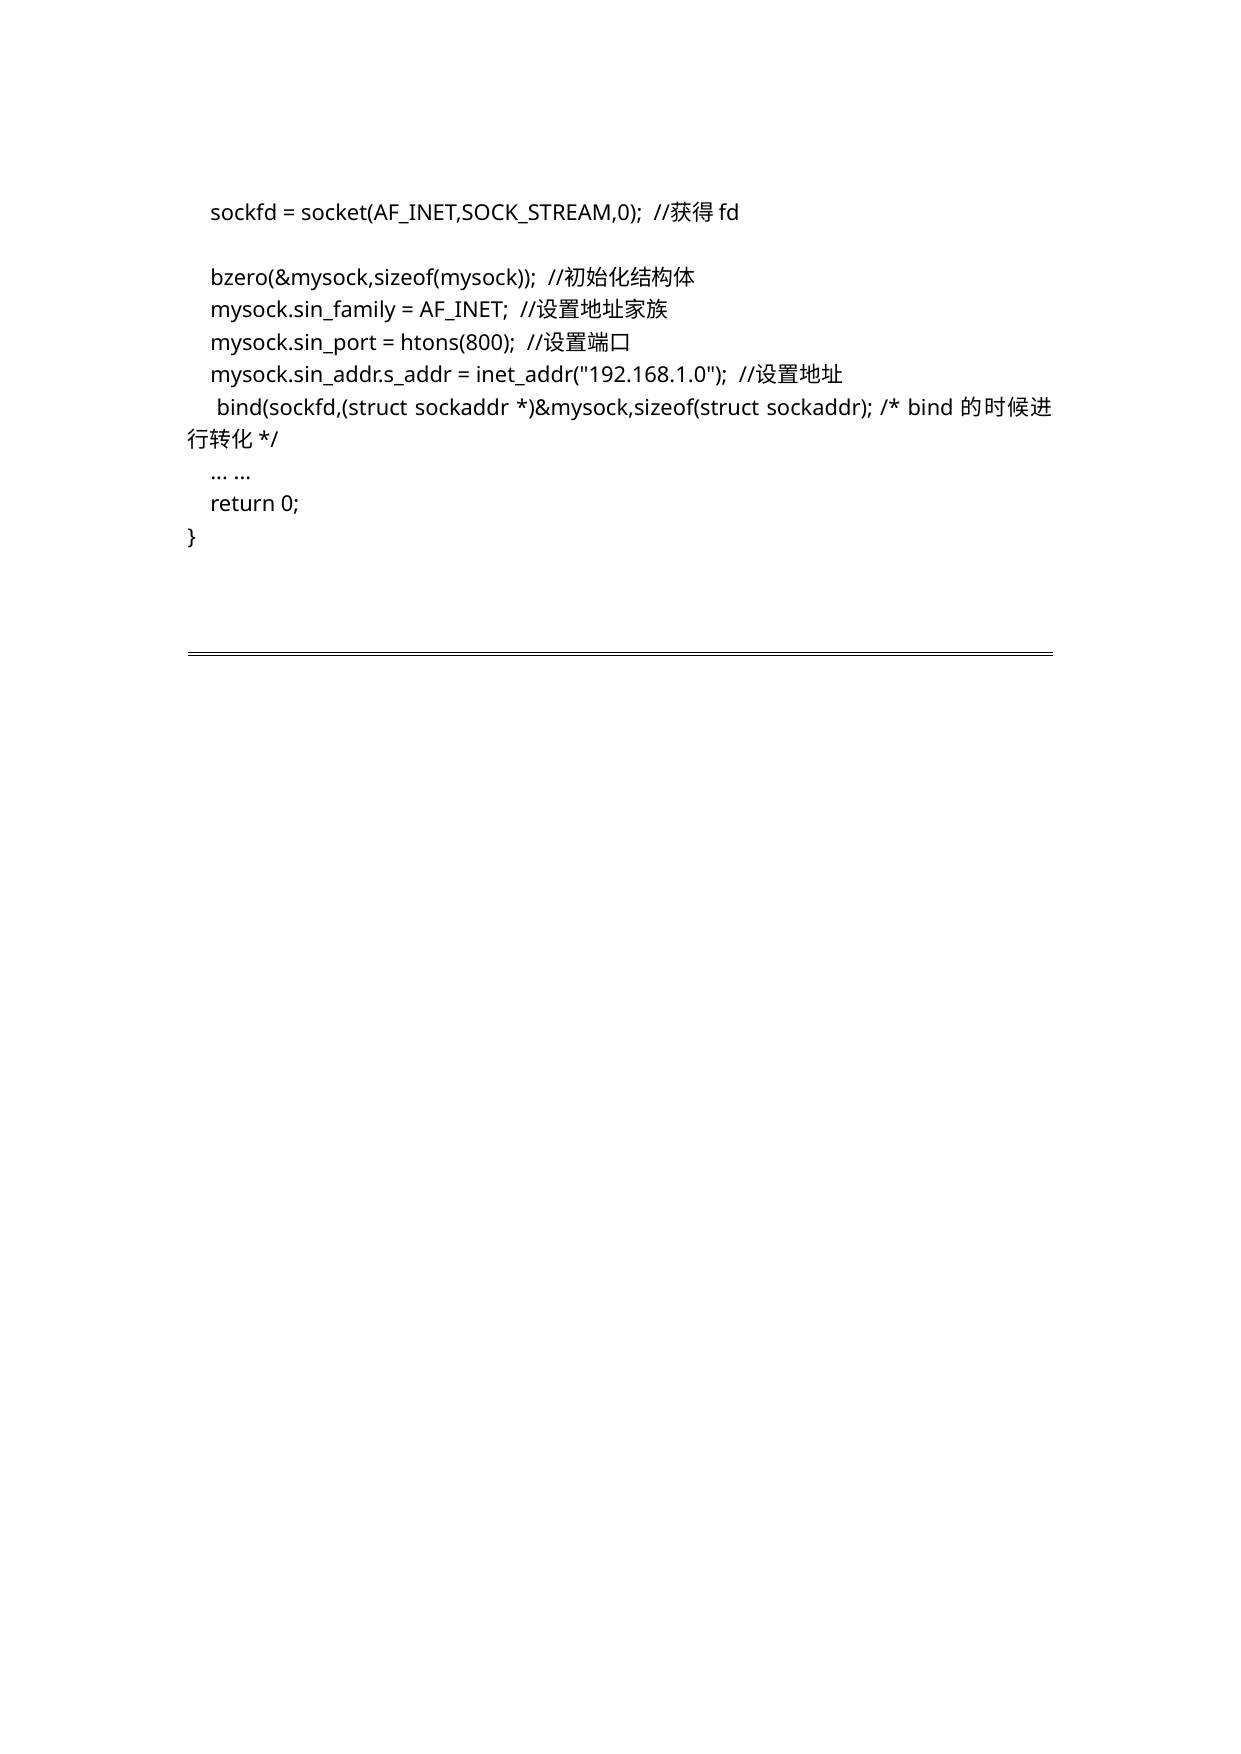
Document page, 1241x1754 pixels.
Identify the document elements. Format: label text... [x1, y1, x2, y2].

text } [187, 519, 1053, 552]
text ... ... [187, 454, 1053, 487]
text mysock.sin_addr.s_addr = inet_addr("192.168.1.0"); //设置地址 [187, 357, 1053, 389]
text mysock.sin_family = AF_INET; //设置地址家族 [187, 292, 1053, 324]
text bind(sockfd,(struct sockaddr *)&mysock,sizeof(struct sockaddr); /* bind的时候进行转化 */ [187, 389, 1053, 454]
text return 0; [187, 487, 1053, 519]
text mysock.sin_port = htons(800); //设置端口 [187, 324, 1053, 357]
text sockfd = socket(AF_INET,SOCK_STREAM,0); //获得fd [187, 194, 1053, 227]
text bzero(&mysock,sizeof(mysock)); //初始化结构体 [187, 259, 1053, 292]
